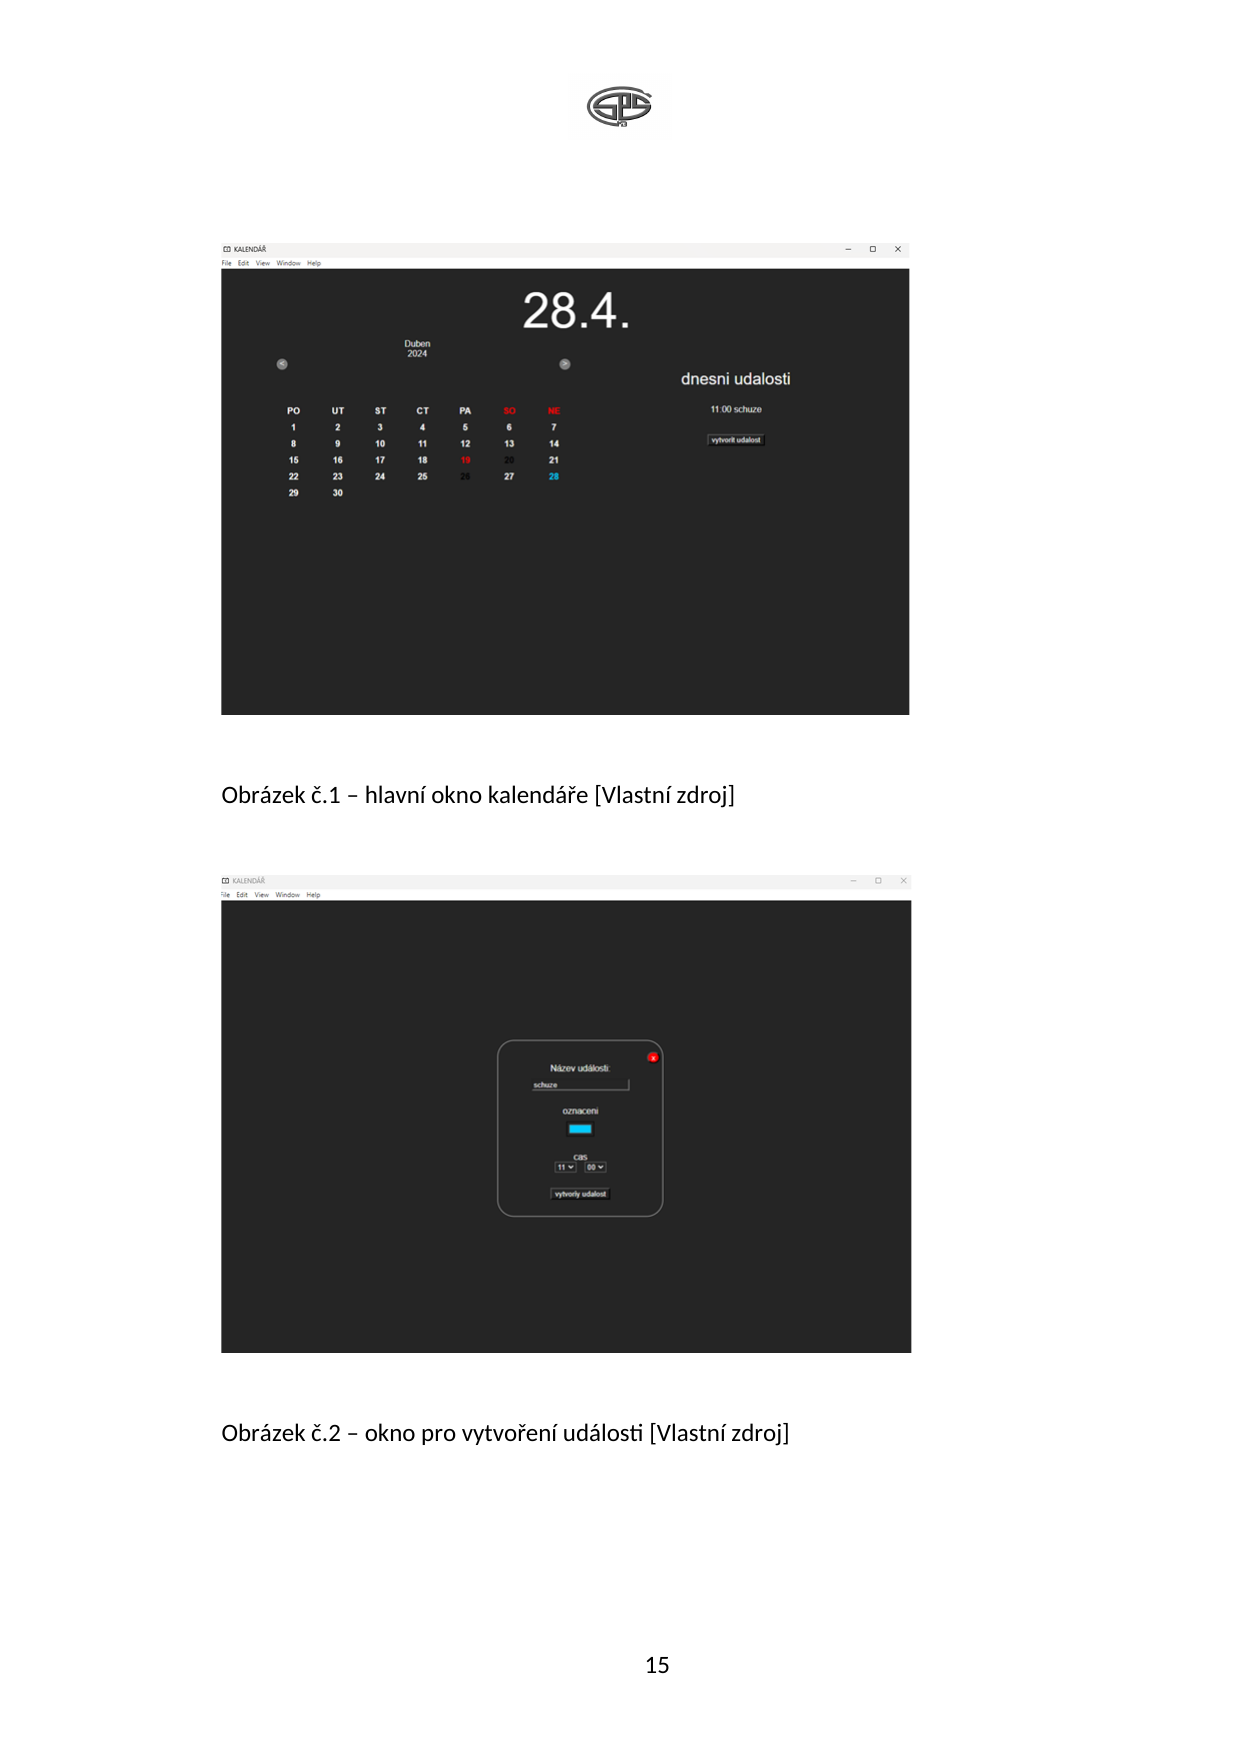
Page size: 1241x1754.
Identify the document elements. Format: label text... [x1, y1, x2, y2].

text Obrázek č.2 – okno pro vytvoření události [Vlastní zdroj] [148, 1418, 1093, 1448]
picture [567, 73, 673, 140]
picture [221, 875, 912, 1353]
picture [221, 243, 910, 715]
text Obrázek č.1 – hlavní okno kalendáře [Vlastní zdroj] [148, 779, 1093, 810]
